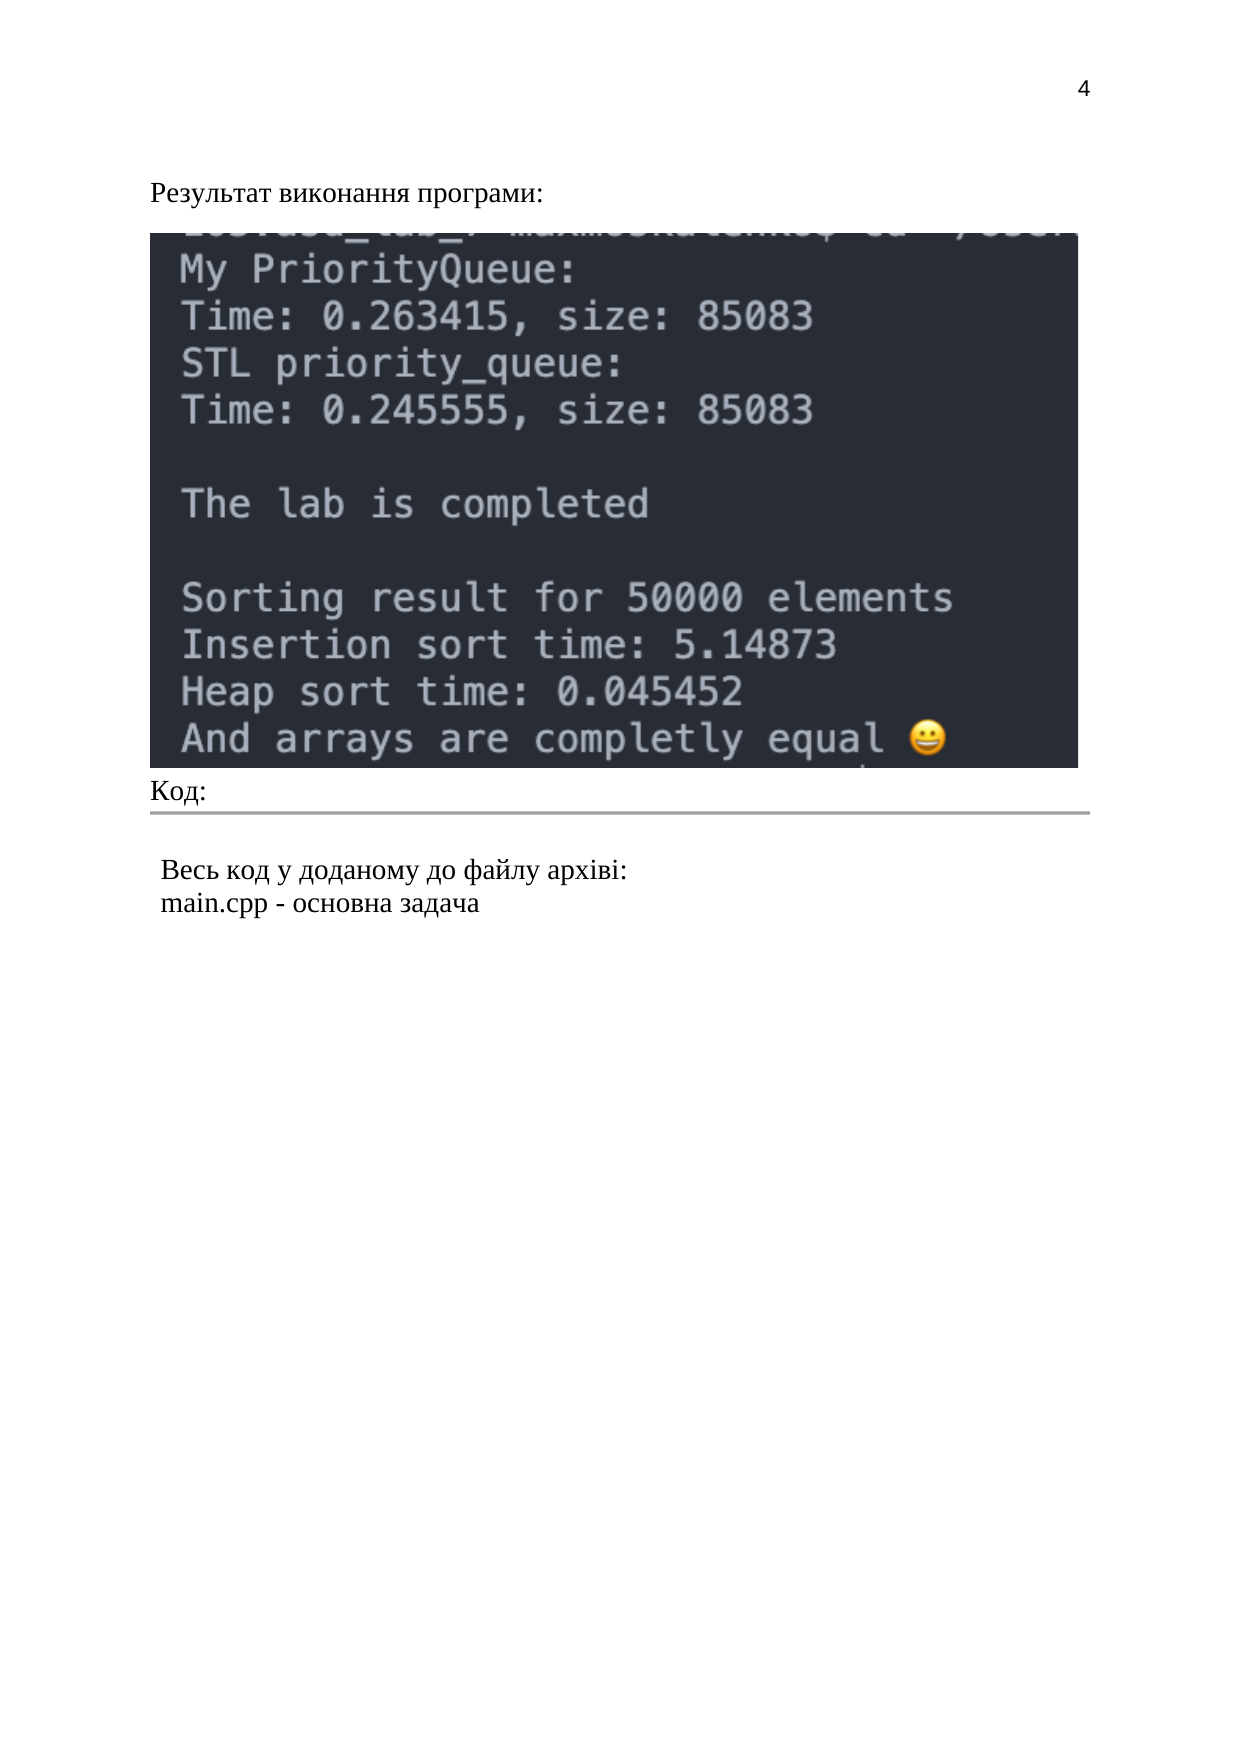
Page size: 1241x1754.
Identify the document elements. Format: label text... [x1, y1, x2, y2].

text Результат виконання програми: [150, 175, 1090, 208]
picture [150, 233, 1079, 768]
table_header Весь код у доданому до файлу архіві: main.cpp - основна задача [150, 842, 1091, 929]
